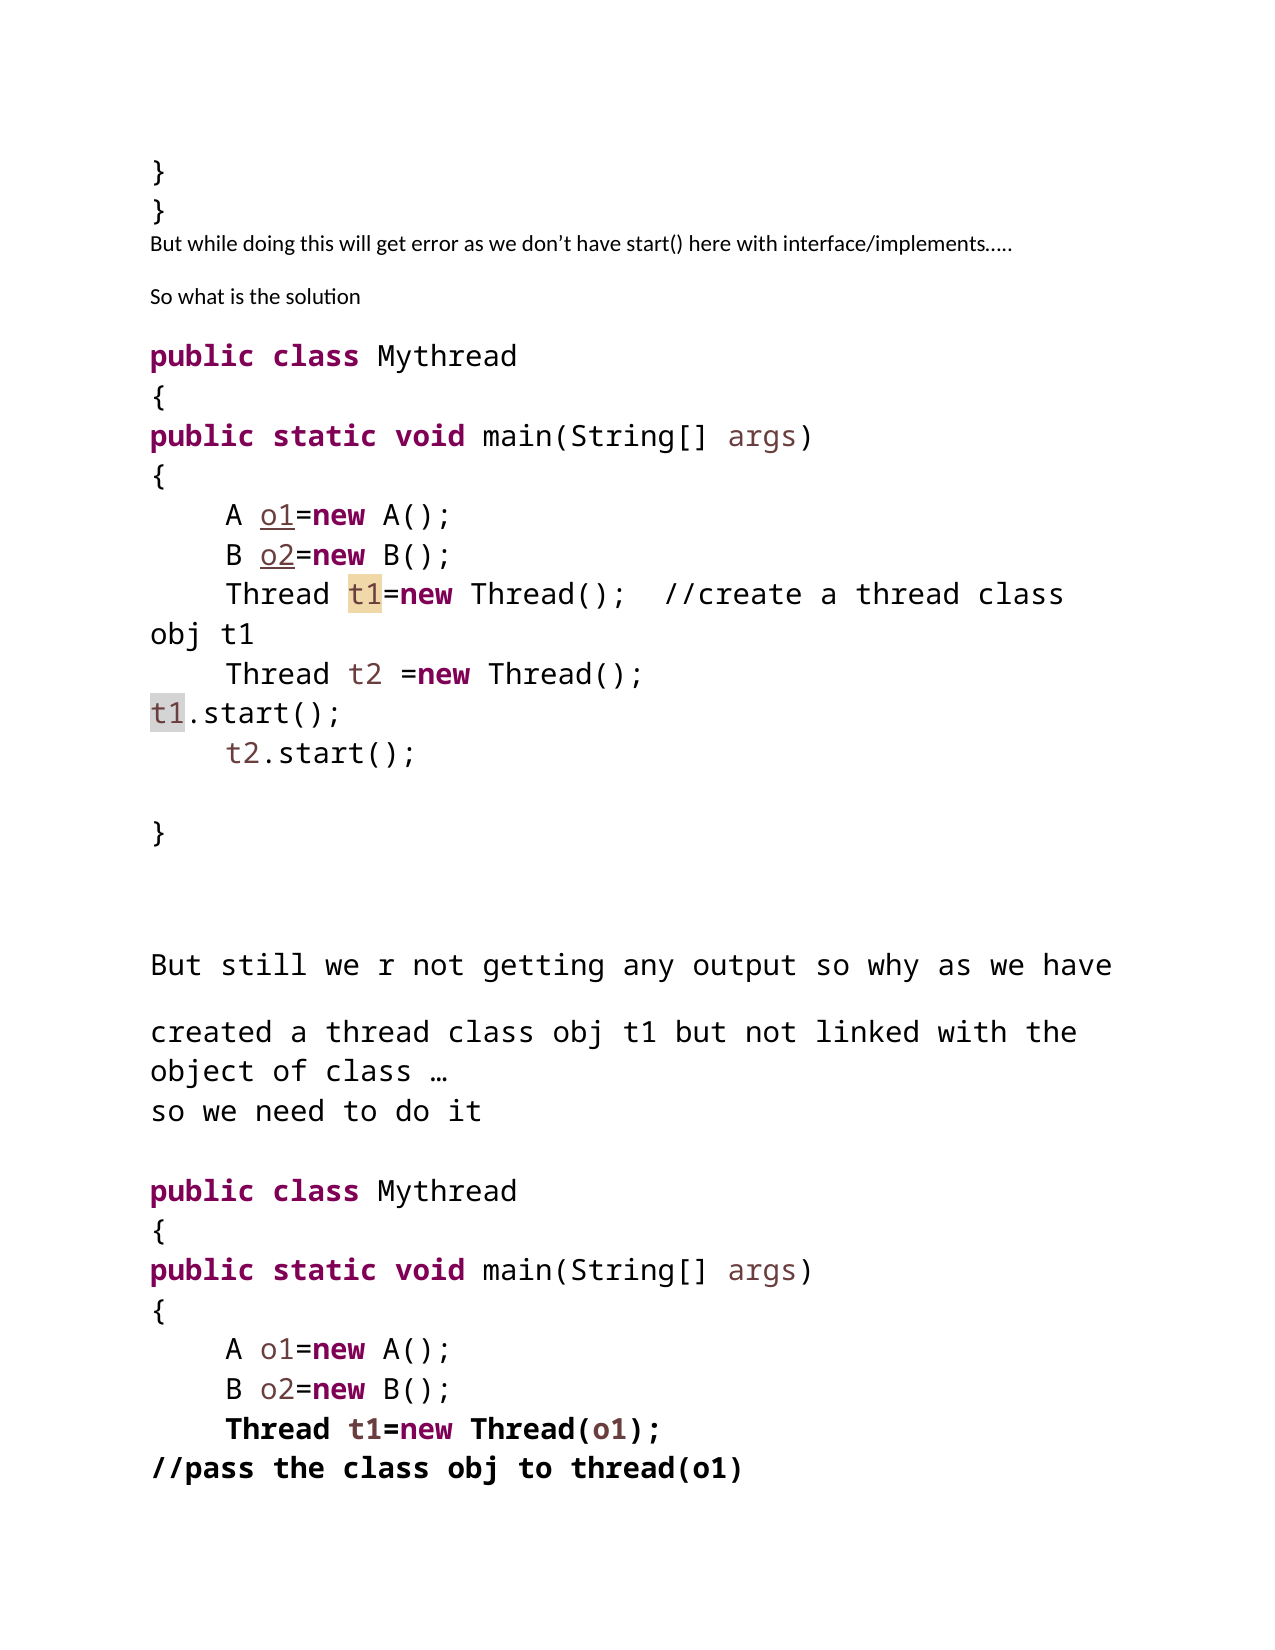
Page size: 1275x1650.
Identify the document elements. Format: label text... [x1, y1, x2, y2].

text } [150, 190, 1125, 229]
text { [150, 1289, 1125, 1328]
text { [150, 1209, 1125, 1249]
text So what is the solution [150, 282, 1125, 310]
text public class Mythread [150, 335, 1125, 375]
text { [150, 375, 1125, 415]
text But while doing this will get error as we don’t have start() here with interface/implements….. [150, 229, 1125, 257]
text But still we r not getting any output so why as we have [150, 944, 1125, 984]
text B o2=new B(); [150, 534, 1125, 573]
text A o1=new A(); [150, 494, 1125, 534]
text public class Mythread [150, 1170, 1125, 1209]
text Thread t1=new Thread(); //create a thread class obj t1 [150, 573, 1125, 653]
text //pass the class obj to thread(o1) [150, 1448, 1125, 1487]
text created a thread class obj t1 but not linked with the object of class … [150, 1011, 1125, 1090]
text public static void main(String[] args) [150, 1249, 1125, 1289]
text Thread t1=new Thread(o1); [150, 1408, 1125, 1448]
text { [150, 454, 1125, 494]
text t1.start(); [185, 693, 1125, 732]
text A o1=new A(); [150, 1328, 1125, 1368]
text } [150, 150, 1125, 190]
text t2.start(); [150, 732, 1125, 772]
text so we need to do it [150, 1090, 1125, 1130]
text B o2=new B(); [150, 1368, 1125, 1408]
text Thread t2 =new Thread(); [150, 653, 1125, 693]
text public static void main(String[] args) [150, 415, 1125, 454]
text } [150, 812, 1125, 851]
